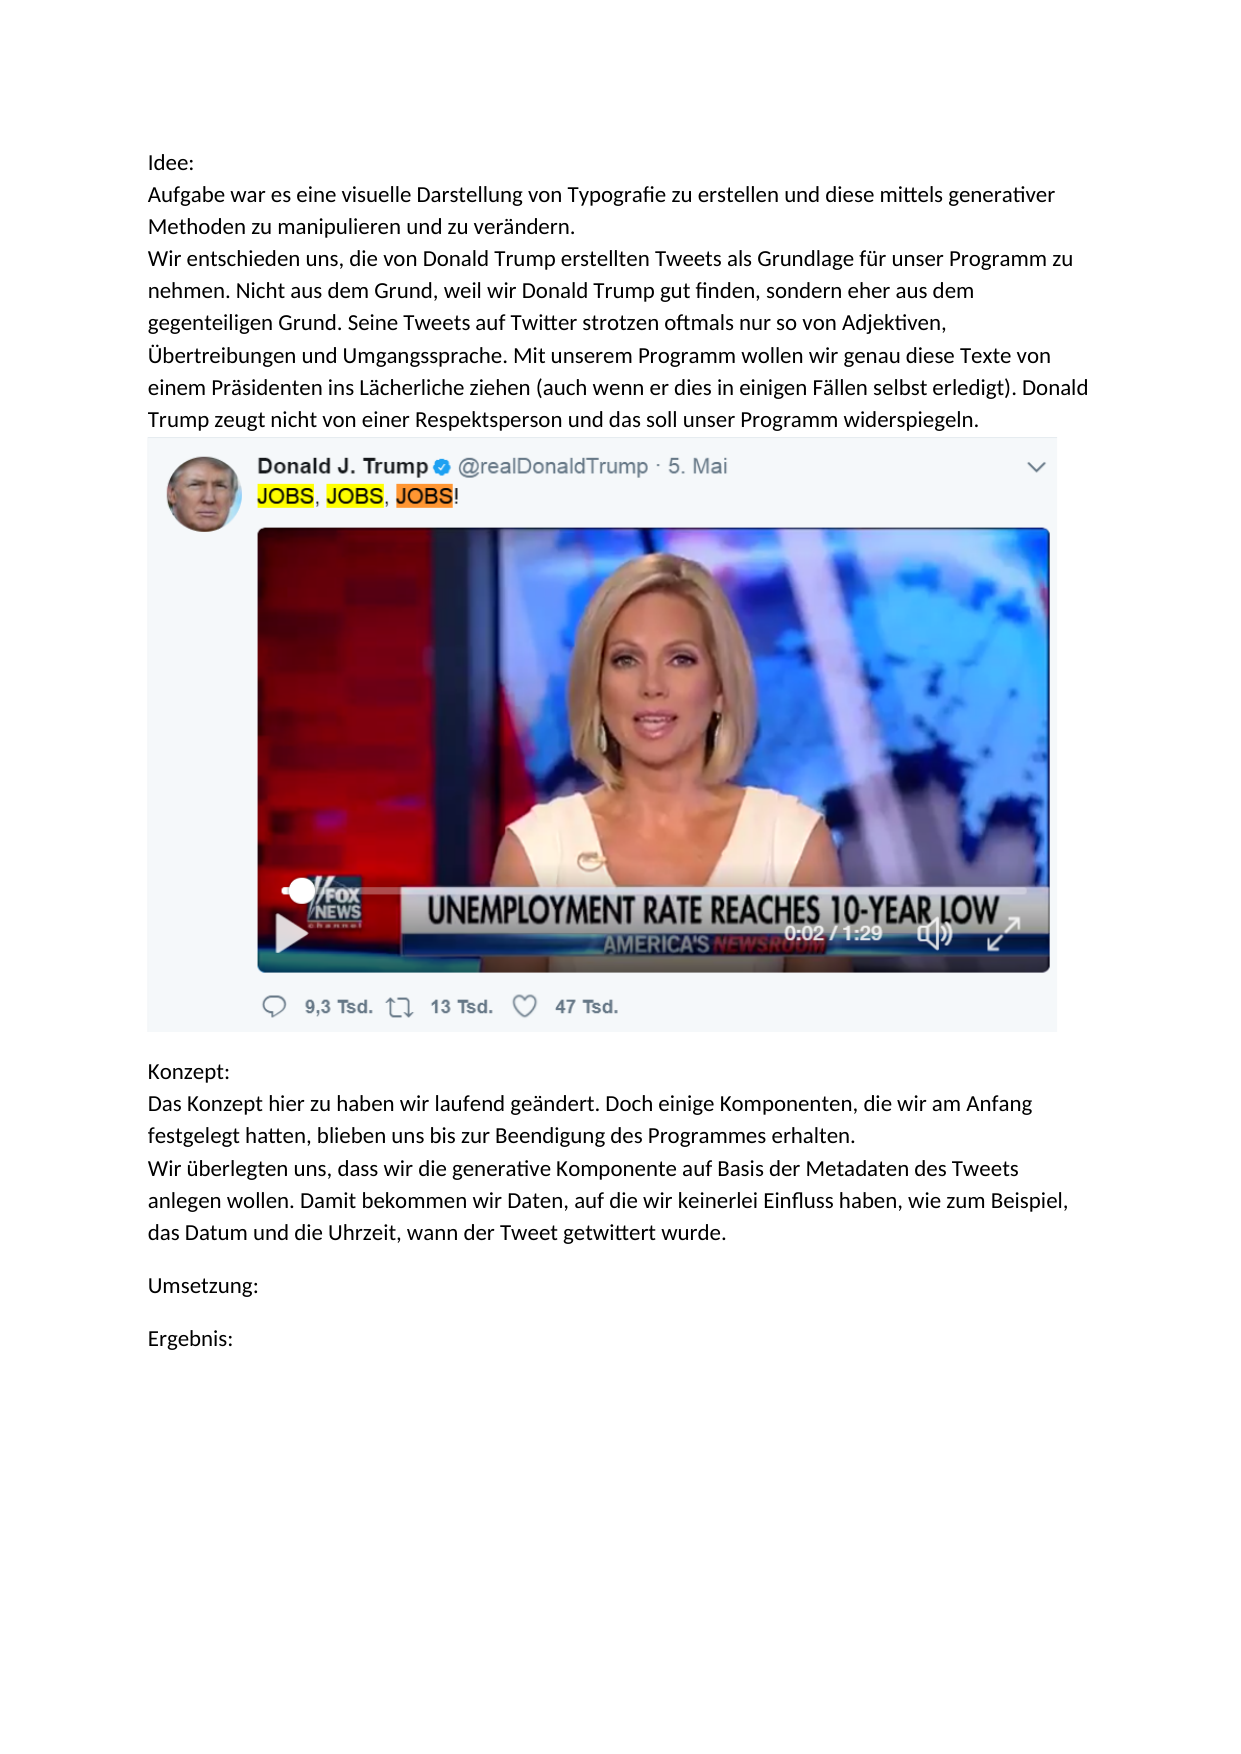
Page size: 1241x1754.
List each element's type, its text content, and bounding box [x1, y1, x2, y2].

picture [147, 437, 1058, 1032]
text Umsetzung: [148, 1271, 1093, 1299]
text Ergebnis: [148, 1324, 1093, 1352]
text Konzept: Das Konzept hier zu haben wir laufend geändert. Doch einige Komponenten, die wir am Anfang festgelegt hatten, blieben uns bis zur Beendigung des Programmes erhalten. Wir überlegten uns, dass wir die generative Komponente auf Basis der Metadaten des Tweets anlegen wollen. Damit bekommen wir Daten, auf die wir keinerlei Einfluss haben, wie zum Beispiel, das Datum und die Uhrzeit, wann der Tweet getwittert wurde. [148, 1057, 1093, 1246]
